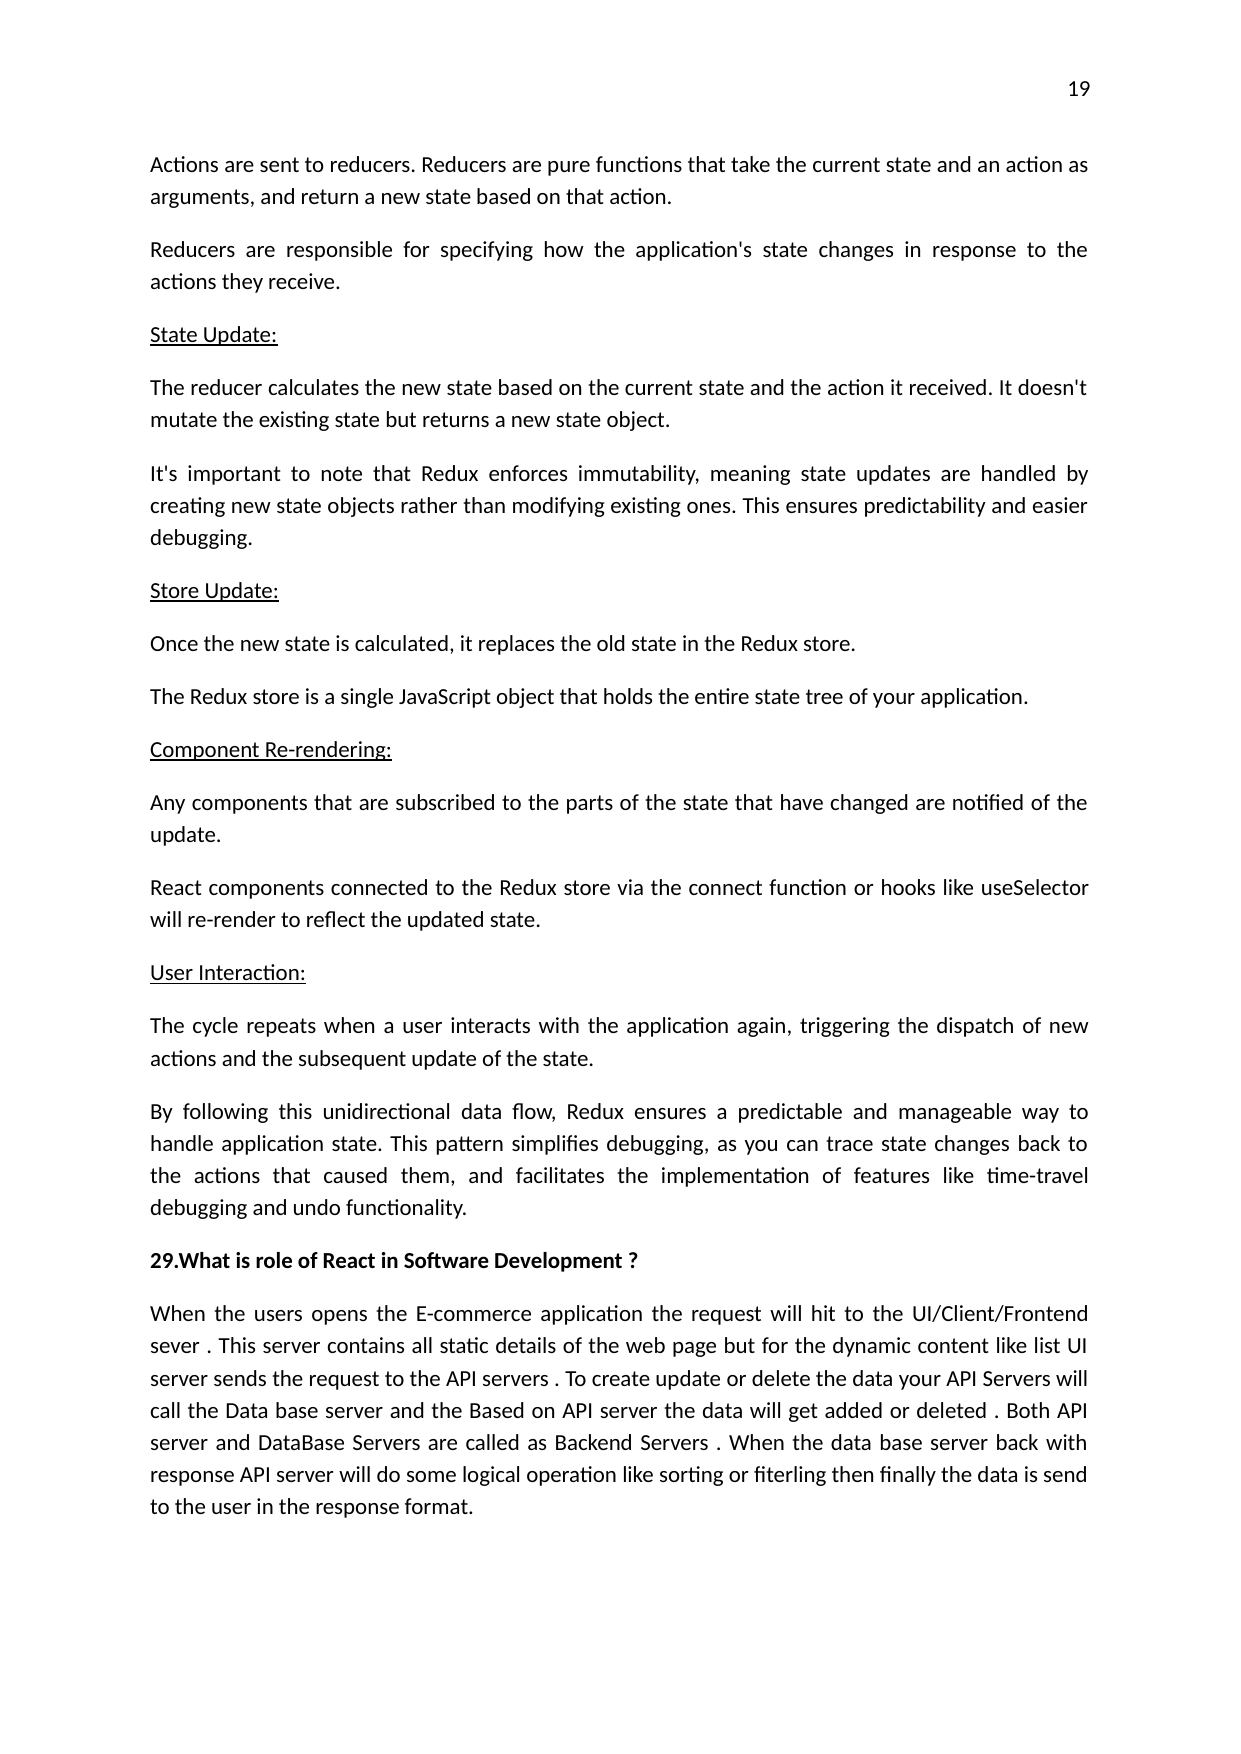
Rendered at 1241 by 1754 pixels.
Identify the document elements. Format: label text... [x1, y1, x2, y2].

text Store Update: [150, 576, 1090, 604]
text Once the new state is calculated, it replaces the old state in the Redux store. [150, 629, 1090, 657]
text The reducer calculates the new state based on the current state and the action it received. It doesn't mutate the existing state but returns a new state object. [150, 373, 1090, 434]
text It's important to note that Redux enforces immutability, meaning state updates are handled by creating new state objects rather than modifying existing ones. This ensures predictability and easier debugging. [150, 459, 1090, 551]
text React components connected to the Redux store via the connect function or hooks like useSelector will re-render to reflect the updated state. [150, 873, 1090, 933]
text The cycle repeats when a user interacts with the application again, triggering the dispatch of new actions and the subsequent update of the state. [150, 1012, 1090, 1072]
text When the users opens the E-commerce application the request will hit to the UI/Client/Frontend sever . This server contains all static details of the web page but for the dynamic content like list UI server sends the request to the API servers . To create update or delete the data your API Servers will call the Data base server and the Based on API server the data will get added or deleted . Both API server and DataBase Servers are called as Backend Servers . When the data base server back with response API server will do some logical operation like sorting or fiterling then finally the data is send to the user in the response format. [150, 1299, 1090, 1521]
text Actions are sent to reducers. Reducers are pure functions that take the current state and an action as arguments, and return a new state based on that action. [150, 150, 1090, 210]
text User Interaction: [150, 958, 1090, 987]
text The Redux store is a single JavaScript object that holds the entire state tree of your application. [150, 682, 1090, 710]
text By following this unidirectional data flow, Redux ensures a predictable and manageable way to handle application state. This pattern simplifies debugging, as you can trace state changes back to the actions that caused them, and facilitates the implementation of features like time-travel debugging and undo functionality. [150, 1097, 1090, 1221]
text Any components that are subscribed to the parts of the state that have changed are notified of the update. [150, 788, 1090, 848]
text Component Re-rendering: [150, 735, 1090, 763]
text State Update: [150, 320, 1090, 348]
text Reducers are responsible for specifying how the application's state changes in response to the actions they receive. [150, 235, 1090, 295]
text 29.What is role of React in Software Development ? [150, 1246, 1090, 1274]
